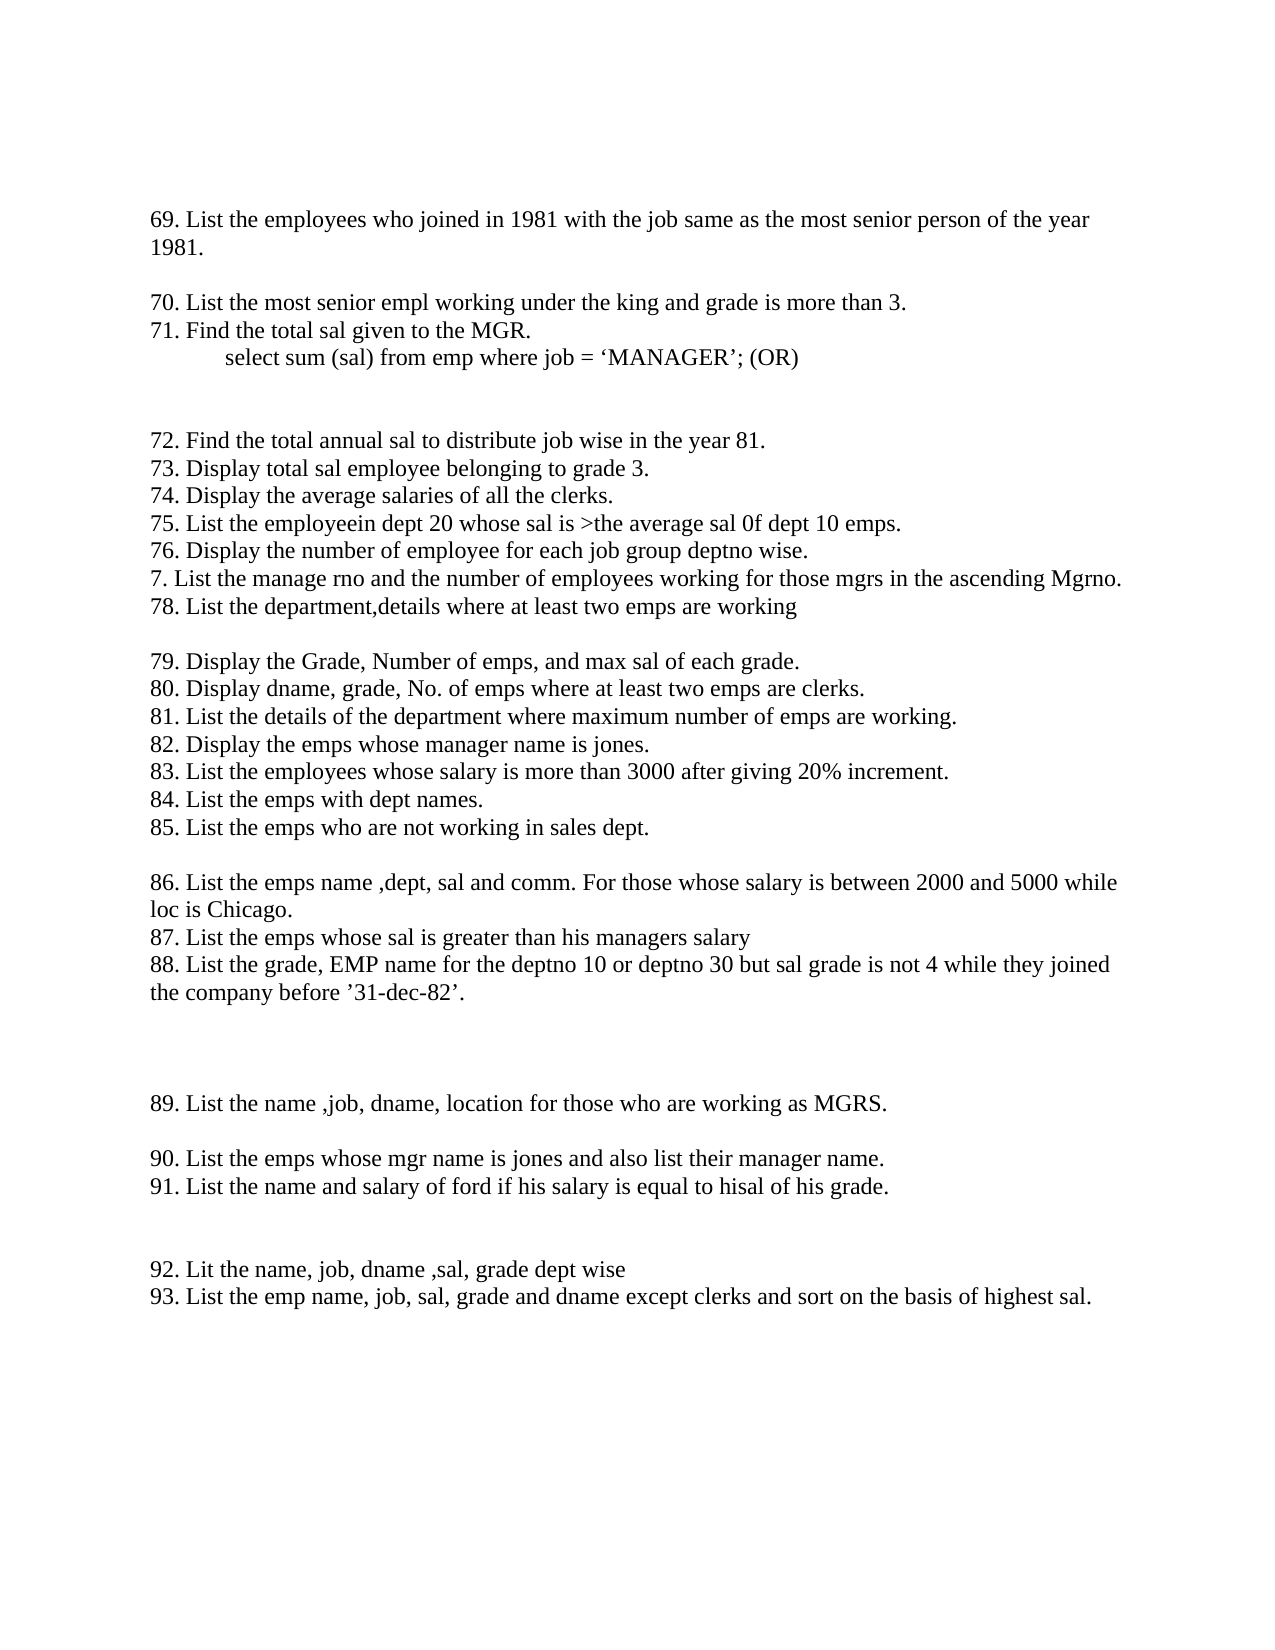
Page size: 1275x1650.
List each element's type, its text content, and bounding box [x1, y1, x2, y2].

text 78. List the department,details where at least two emps are working [150, 592, 1125, 619]
text 93. List the emp name, job, sal, grade and dname except clerks and sort on the basis of highest sal. [150, 1282, 1125, 1310]
text 74. Display the average salaries of all the clerks. [150, 481, 1125, 509]
text 87. List the emps whose sal is greater than his managers salary [150, 923, 1125, 951]
text 85. List the emps who are not working in sales dept. [150, 812, 1125, 840]
text 7. List the manage rno and the number of employees working for those mgrs in the ascending Mgrno. [150, 564, 1125, 592]
text 88. List the grade, EMP name for the deptno 10 or deptno 30 but sal grade is not 4 while they joined the company before ’31-dec-82’. [150, 951, 1125, 1006]
text 92. Lit the name, job, dname ,sal, grade dept wise [150, 1254, 1125, 1282]
text 84. List the emps with dept names. [150, 785, 1125, 812]
text 75. List the employeein dept 20 whose sal is >the average sal 0f dept 10 emps. [150, 509, 1125, 536]
text 73. Display total sal employee belonging to grade 3. [150, 454, 1125, 481]
text 82. Display the emps whose manager name is jones. [150, 730, 1125, 757]
text 83. List the employees whose salary is more than 3000 after giving 20% increment. [150, 757, 1125, 785]
text 70. List the most senior empl working under the king and grade is more than 3. [150, 288, 1125, 316]
text 81. List the details of the department where maximum number of emps are working. [150, 702, 1125, 730]
text 86. List the emps name ,dept, sal and comm. For those whose salary is between 2000 and 5000 while loc is Chicago. [150, 868, 1125, 923]
text 72. Find the total annual sal to distribute job wise in the year 81. [150, 426, 1125, 454]
text 79. Display the Grade, Number of emps, and max sal of each grade. [150, 647, 1125, 674]
text 76. Display the number of employee for each job group deptno wise. [150, 536, 1125, 564]
text 80. Display dname, grade, No. of emps where at least two emps are clerks. [150, 674, 1125, 702]
text 71. Find the total sal given to the MGR. [150, 316, 1125, 343]
text 91. List the name and salary of ford if his salary is equal to hisal of his grade. [150, 1172, 1125, 1199]
text 89. List the name ,job, dname, location for those who are working as MGRS. [150, 1089, 1125, 1117]
list select sum (sal) from emp where job = ‘MANAGER’; (OR) [150, 343, 1125, 371]
text 69. List the employees who joined in 1981 with the job same as the most senior person of the year 1981. [150, 205, 1125, 260]
text 90. List the emps whose mgr name is jones and also list their manager name. [150, 1144, 1125, 1172]
